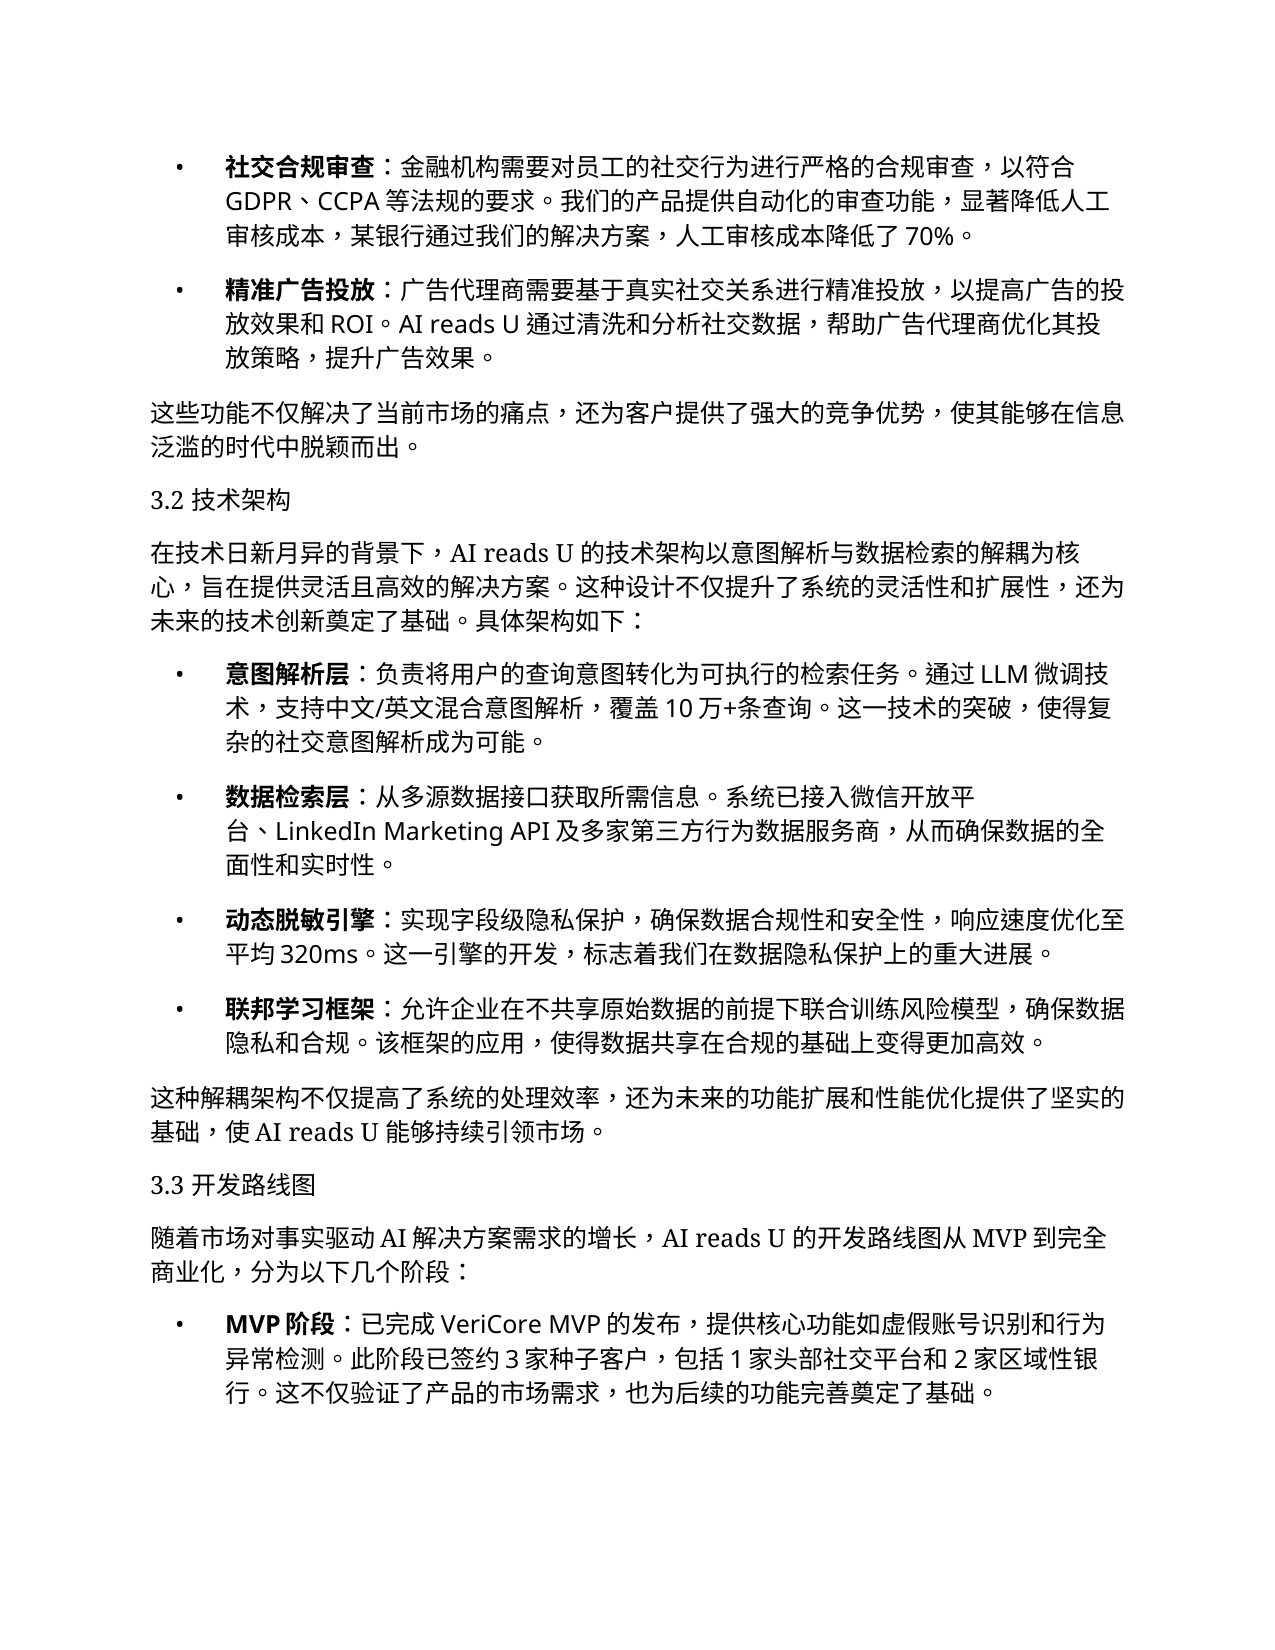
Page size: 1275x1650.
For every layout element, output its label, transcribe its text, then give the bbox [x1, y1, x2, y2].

list 联邦学习框架：允许企业在不共享原始数据的前提下联合训练风险模型，确保数据隐私和合规。该框架的应用，使得数据共享在合规的基础上变得更加高效。 [175, 992, 1125, 1060]
list MVP阶段：已完成VeriCore MVP的发布，提供核心功能如虚假账号识别和行为异常检测。此阶段已签约3家种子客户，包括1家头部社交平台和2家区域性银行。这不仅验证了产品的市场需求，也为后续的功能完善奠定了基础。 [175, 1307, 1125, 1409]
list 精准广告投放：广告代理商需要基于真实社交关系进行精准投放，以提高广告的投放效果和ROI。AI reads U 通过清洗和分析社交数据，帮助广告代理商优化其投放策略，提升广告效果。 [175, 273, 1125, 375]
text 在技术日新月异的背景下，AI reads U 的技术架构以意图解析与数据检索的解耦为核心，旨在提供灵活且高效的解决方案。这种设计不仅提升了系统的灵活性和扩展性，还为未来的技术创新奠定了基础。具体架构如下： [150, 536, 1125, 638]
list 动态脱敏引擎：实现字段级隐私保护，确保数据合规性和安全性，响应速度优化至平均320ms。这一引擎的开发，标志着我们在数据隐私保护上的重大进展。 [175, 903, 1125, 971]
list 数据检索层：从多源数据接口获取所需信息。系统已接入微信开放平台、LinkedIn Marketing API及多家第三方行为数据服务商，从而确保数据的全面性和实时性。 [175, 780, 1125, 882]
subtitle 3.3 开发路线图 [150, 1167, 1125, 1202]
text 这些功能不仅解决了当前市场的痛点，还为客户提供了强大的竞争优势，使其能够在信息泛滥的时代中脱颖而出。 [150, 396, 1125, 464]
text 这种解耦架构不仅提高了系统的处理效率，还为未来的功能扩展和性能优化提供了坚实的基础，使AI reads U 能够持续引领市场。 [150, 1081, 1125, 1149]
list 社交合规审查：金融机构需要对员工的社交行为进行严格的合规审查，以符合GDPR、CCPA等法规的要求。我们的产品提供自动化的审查功能，显著降低人工审核成本，某银行通过我们的解决方案，人工审核成本降低了70%。 [175, 150, 1125, 252]
list 意图解析层：负责将用户的查询意图转化为可执行的检索任务。通过LLM微调技术，支持中文/英文混合意图解析，覆盖10万+条查询。这一技术的突破，使得复杂的社交意图解析成为可能。 [175, 657, 1125, 759]
subtitle 3.2 技术架构 [150, 483, 1125, 517]
text 随着市场对事实驱动AI解决方案需求的增长，AI reads U 的开发路线图从MVP到完全商业化，分为以下几个阶段： [150, 1220, 1125, 1288]
